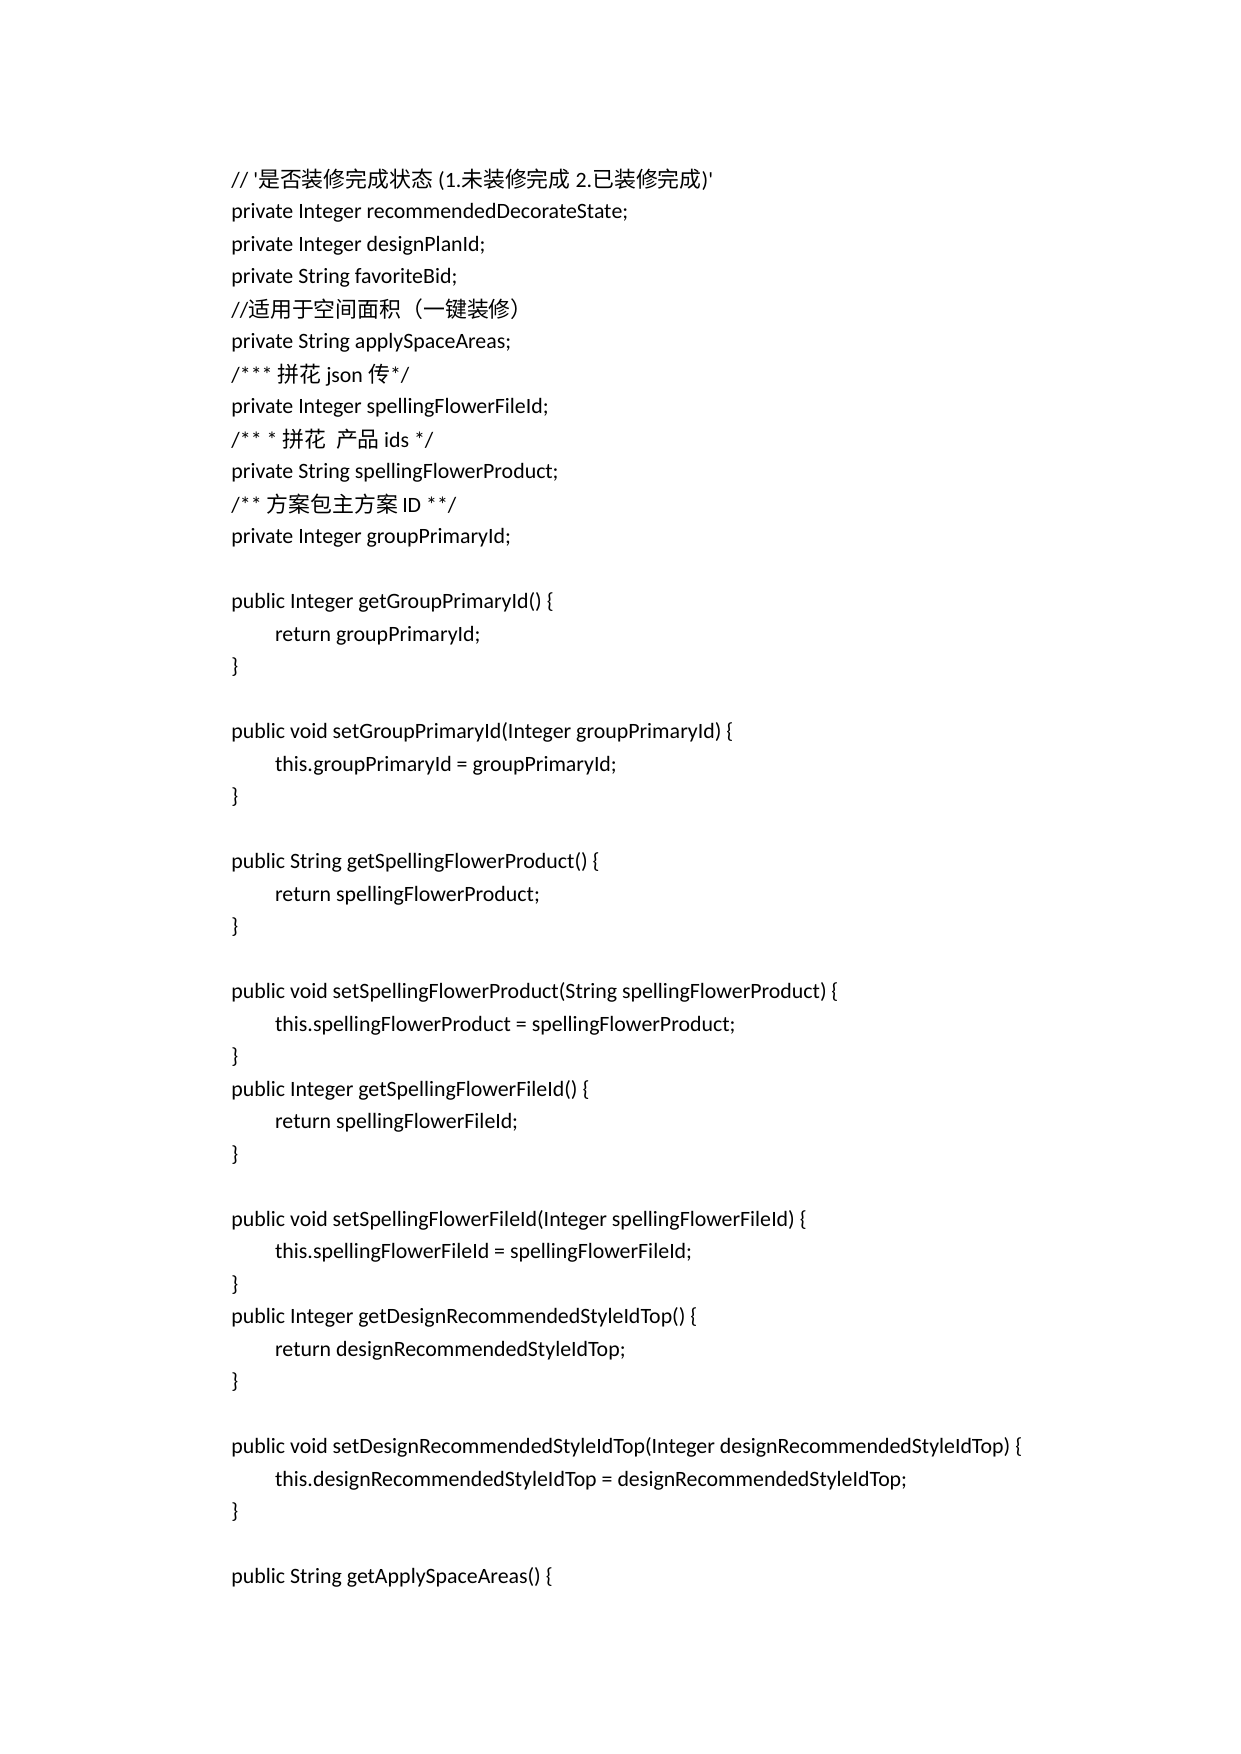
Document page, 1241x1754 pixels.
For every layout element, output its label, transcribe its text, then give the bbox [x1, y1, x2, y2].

text public void setSpellingFlowerProduct(String spellingFlowerProduct) { [187, 974, 1053, 1007]
text private Integer groupPrimaryId; [187, 519, 1053, 552]
text /** 方案包主方案ID **/ [187, 487, 1053, 519]
text } [187, 1364, 1053, 1397]
text public String getApplySpaceAreas() { [187, 1559, 1053, 1592]
text private Integer recommendedDecorateState; [187, 194, 1053, 227]
text this.spellingFlowerFileId = spellingFlowerFileId; [187, 1234, 1053, 1267]
text //适用于空间面积（一键装修） [187, 292, 1053, 324]
text } [187, 909, 1053, 942]
text public void setSpellingFlowerFileId(Integer spellingFlowerFileId) { [187, 1202, 1053, 1234]
text } [187, 1137, 1053, 1169]
text private Integer designPlanId; [187, 227, 1053, 259]
text } [187, 779, 1053, 812]
text } [187, 1494, 1053, 1527]
text this.spellingFlowerProduct = spellingFlowerProduct; [187, 1007, 1053, 1039]
text private String applySpaceAreas; [187, 324, 1053, 357]
text } [187, 649, 1053, 682]
text public Integer getDesignRecommendedStyleIdTop() { [187, 1299, 1053, 1332]
text public String getSpellingFlowerProduct() { [187, 844, 1053, 877]
text return groupPrimaryId; [187, 617, 1053, 649]
text private String favoriteBid; [187, 259, 1053, 292]
text public Integer getGroupPrimaryId() { [187, 584, 1053, 617]
text public void setGroupPrimaryId(Integer groupPrimaryId) { [187, 714, 1053, 747]
text this.groupPrimaryId = groupPrimaryId; [187, 747, 1053, 779]
text return spellingFlowerProduct; [187, 877, 1053, 909]
text /*** 拼花 json 传*/ [187, 357, 1053, 389]
text this.designRecommendedStyleIdTop = designRecommendedStyleIdTop; [187, 1462, 1053, 1494]
text /** * 拼花 产品ids */ [187, 422, 1053, 454]
text return spellingFlowerFileId; [187, 1104, 1053, 1137]
text private String spellingFlowerProduct; [187, 454, 1053, 487]
text private Integer spellingFlowerFileId; [187, 389, 1053, 422]
text return designRecommendedStyleIdTop; [187, 1332, 1053, 1364]
text public Integer getSpellingFlowerFileId() { [187, 1072, 1053, 1104]
text } [187, 1039, 1053, 1072]
text // '是否装修完成状态 (1.未装修完成 2.已装修完成)' [187, 162, 1053, 194]
text } [187, 1267, 1053, 1299]
text public void setDesignRecommendedStyleIdTop(Integer designRecommendedStyleIdTop) { [187, 1429, 1053, 1462]
